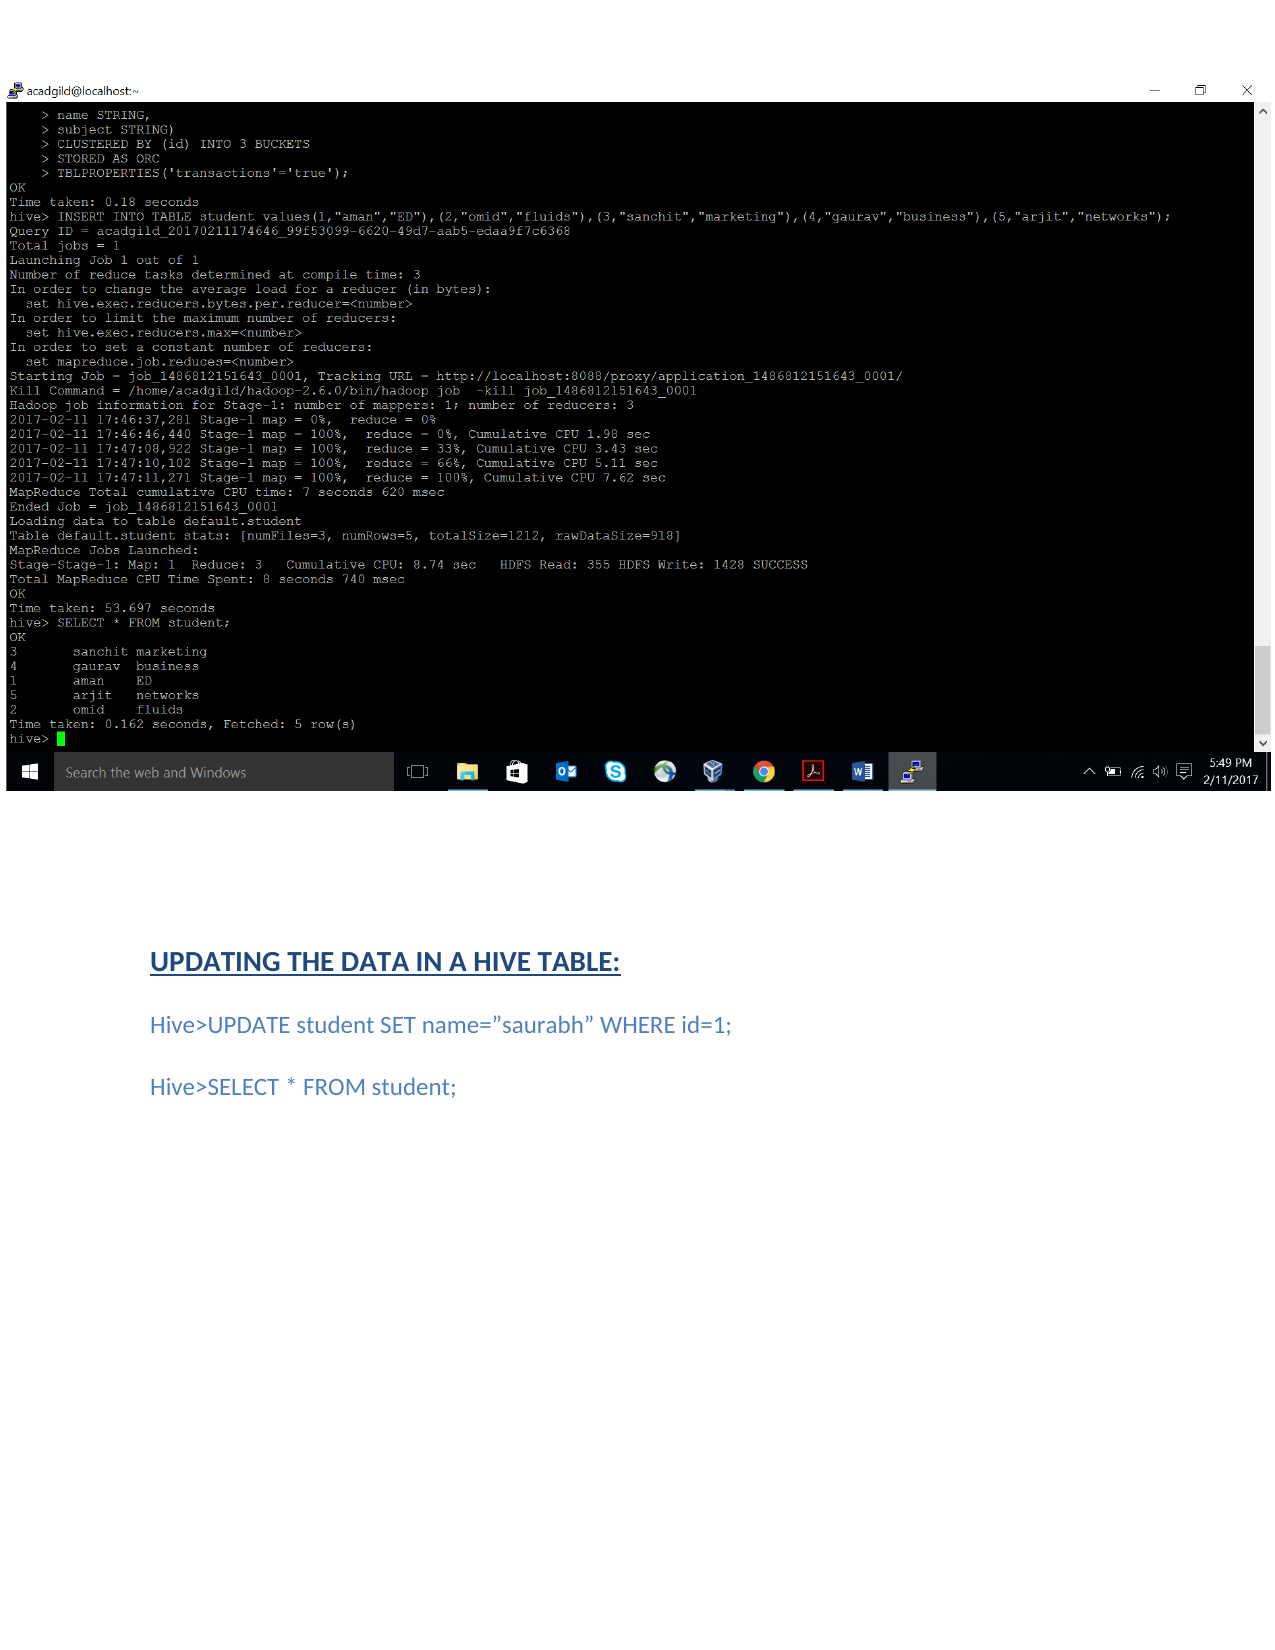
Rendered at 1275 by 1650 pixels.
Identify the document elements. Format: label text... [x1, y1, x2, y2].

picture [6, 79, 1271, 791]
text Hive>UPDATE student SET name=”saurabh” WHERE id=1; [150, 1010, 1125, 1040]
text Hive>SELECT * FROM student; [150, 1071, 1125, 1101]
text UPDATING THE DATA IN A HIVE TABLE: [150, 943, 1125, 979]
